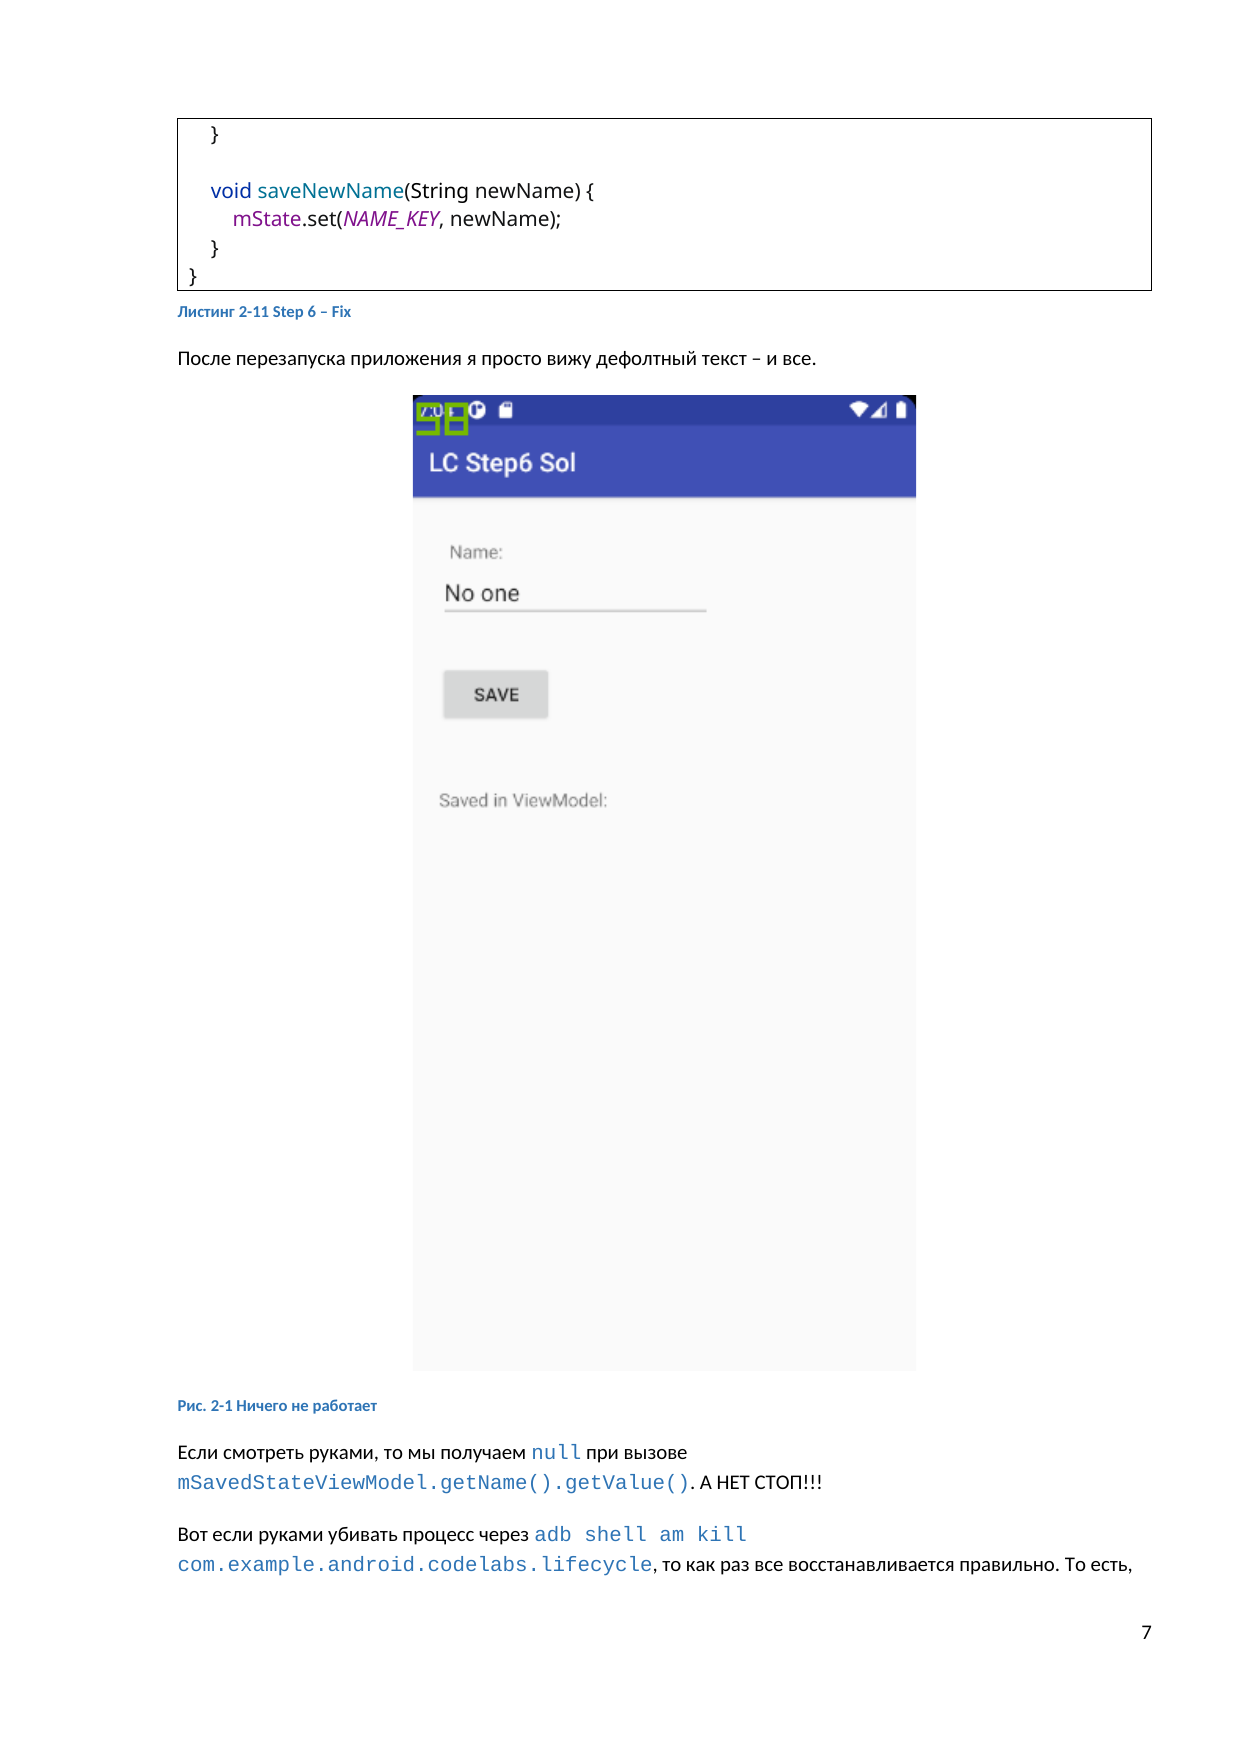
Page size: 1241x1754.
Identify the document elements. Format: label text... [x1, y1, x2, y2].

text Рис. 2-1 Ничего не работает [177, 1395, 1152, 1415]
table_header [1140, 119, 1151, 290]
text После перезапуска приложения я просто вижу дефолтный текст – и все. [177, 345, 1152, 371]
text Листинг 2-11 Step 6 – Fix [177, 301, 1152, 322]
text Если смотреть руками, то мы получаем null при вызове mSavedStateViewModel.getName().getValue(). А НЕТ СТОП!!! [177, 1439, 1152, 1496]
picture [412, 395, 917, 1371]
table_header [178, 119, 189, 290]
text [177, 1521, 1152, 1577]
